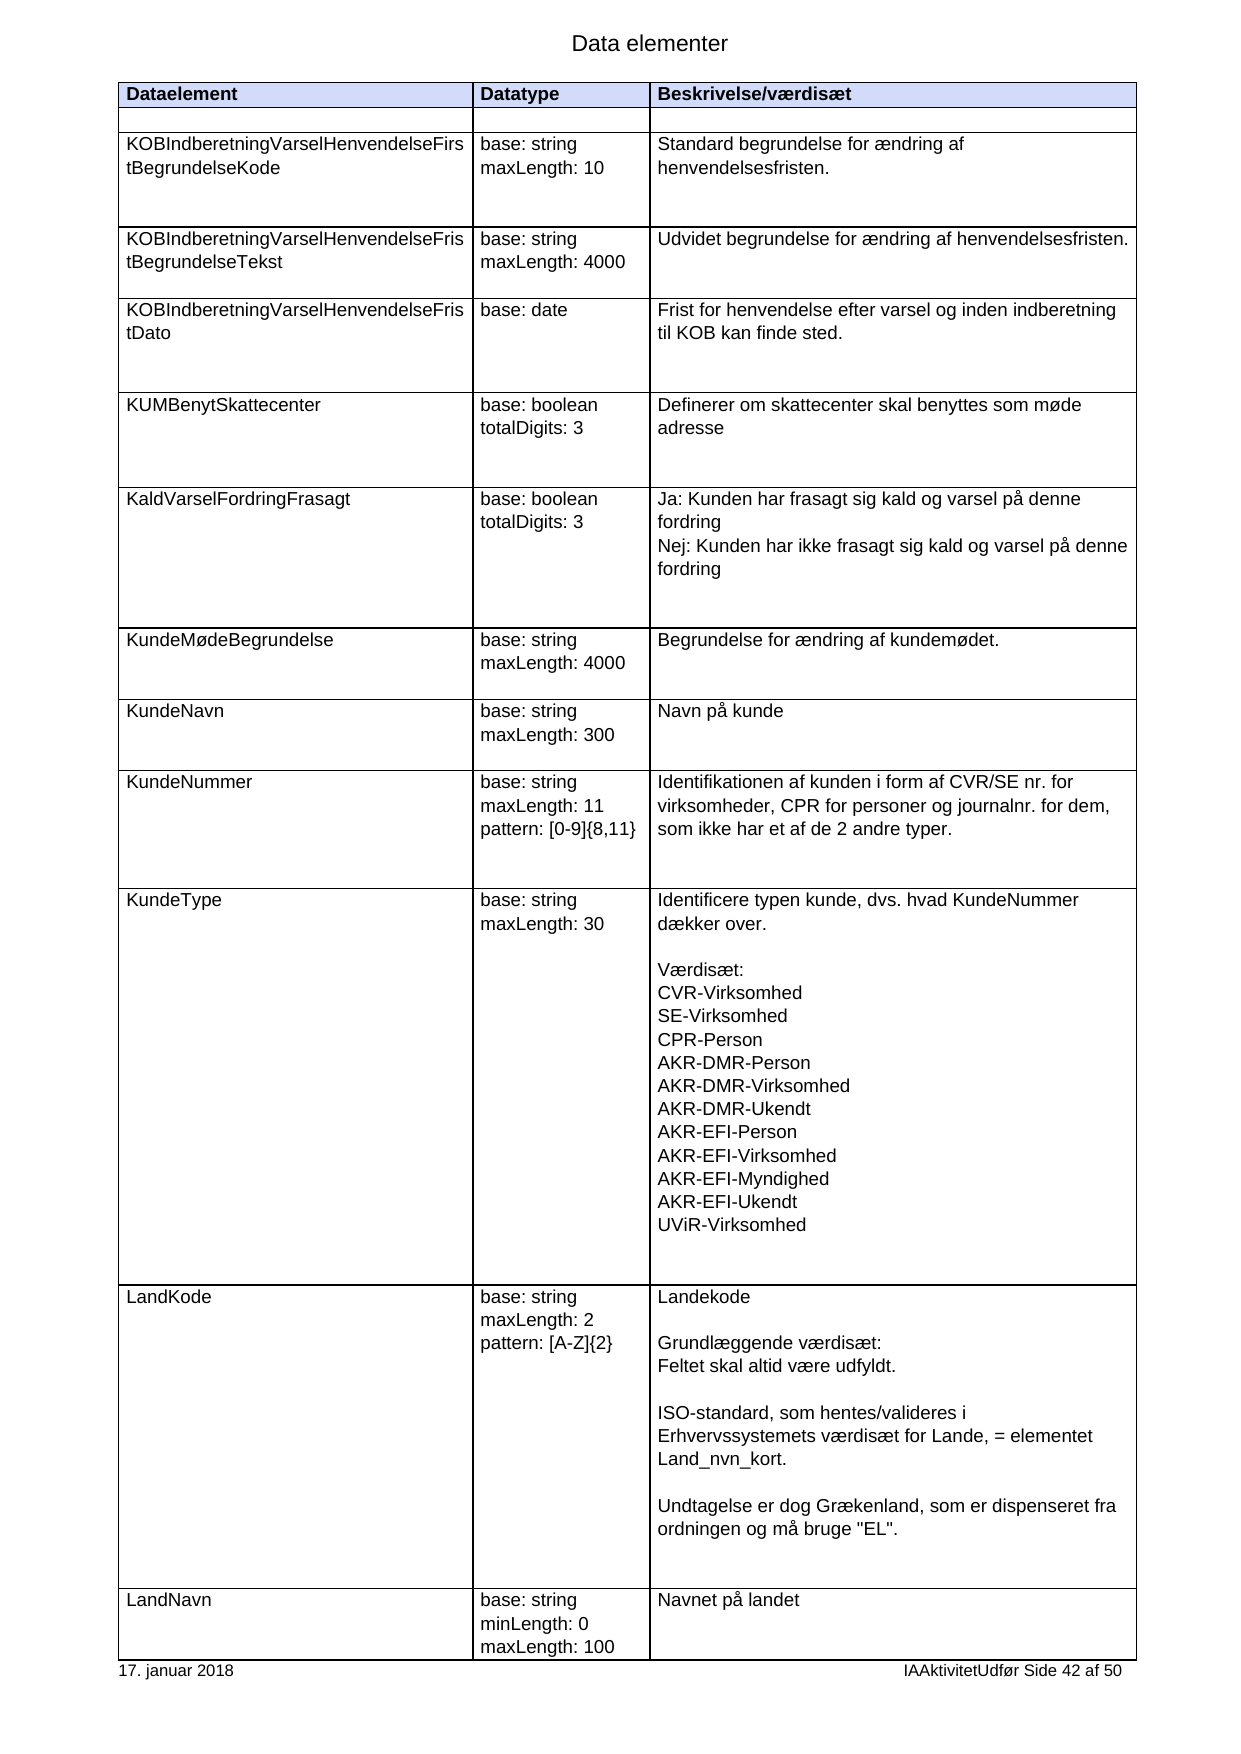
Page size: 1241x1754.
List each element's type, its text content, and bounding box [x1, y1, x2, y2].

table_cell Navnet på landet [651, 1589, 1136, 1659]
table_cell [474, 108, 649, 132]
table_cell Identifikationen af kunden i form af CVR/SE nr. for virksomheder, CPR for personer og journalnr. for dem, som ikke har et af de 2 andre typer. [651, 771, 1136, 887]
table_cell base: string maxLength: 30 [474, 889, 649, 1284]
table_cell KundeNummer [119, 771, 472, 887]
table_cell base: string maxLength: 4000 [474, 228, 649, 297]
table_cell base: string maxLength: 300 [474, 700, 649, 770]
table_cell Navn på kunde [651, 700, 1136, 770]
table_cell Ja: Kunden har frasagt sig kald og varsel på denne fordring Nej: Kunden har ikke frasagt sig kald og varsel på denne fordring [651, 488, 1136, 627]
table_cell Udvidet begrundelse for ændring af henvendelsesfristen. [651, 228, 1136, 297]
table_cell base: string maxLength: 10 [474, 133, 649, 226]
table_cell KundeMødeBegrundelse [119, 629, 472, 698]
table_cell Begrundelse for ændring af kundemødet. [651, 629, 1136, 698]
table_cell KOBIndberetningVarselHenvendelseFirstBegrundelseKode [119, 133, 472, 226]
table_cell KOBIndberetningVarselHenvendelseFristDato [119, 299, 472, 392]
table_cell Definerer om skattecenter skal benyttes som møde adresse [651, 393, 1136, 486]
table_cell base: string maxLength: 4000 [474, 629, 649, 698]
table_cell LandNavn [119, 1589, 472, 1659]
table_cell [651, 108, 1136, 132]
table_cell Standard begrundelse for ændring af henvendelsesfristen. [651, 133, 1136, 226]
table_cell Frist for henvendelse efter varsel og inden indberetning til KOB kan finde sted. [651, 299, 1136, 392]
table_cell KundeNavn [119, 700, 472, 770]
table_cell KaldVarselFordringFrasagt [119, 488, 472, 627]
table_cell Identificere typen kunde, dvs. hvad KundeNummer dækker over. Værdisæt: CVR-Virksomhed SE-Virksomhed CPR-Person AKR-DMR-Person AKR-DMR-Virksomhed AKR-DMR-Ukendt AKR-EFI-Person AKR-EFI-Virksomhed AKR-EFI-Myndighed AKR-EFI-Ukendt UViR-Virksomhed [651, 889, 1136, 1284]
table_header Beskrivelse/værdisæt [651, 83, 1136, 107]
table_cell base: string maxLength: 2 pattern: [A-Z]{2} [474, 1286, 649, 1587]
table_cell KUMBenytSkattecenter [119, 393, 472, 486]
table_cell base: boolean totalDigits: 3 [474, 488, 649, 627]
table_cell KundeType [119, 889, 472, 1284]
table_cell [474, 1589, 649, 1659]
table_cell LandKode [119, 1286, 472, 1587]
table_cell KOBIndberetningVarselHenvendelseFristBegrundelseTekst [119, 228, 472, 297]
table_header Dataelement [119, 83, 472, 107]
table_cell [119, 108, 472, 132]
table_cell base: string maxLength: 11 pattern: [0-9]{8,11} [474, 771, 649, 887]
table_cell base: boolean totalDigits: 3 [474, 393, 649, 486]
table_header Datatype [474, 83, 649, 107]
table_cell Landekode Grundlæggende værdisæt: Feltet skal altid være udfyldt. ISO-standard, som hentes/valideres i Erhvervssystemets værdisæt for Lande, = elementet Land_nvn_kort. Undtagelse er dog Grækenland, som er dispenseret fra ordningen og må bruge "EL". [651, 1286, 1136, 1587]
table_cell base: date [474, 299, 649, 392]
